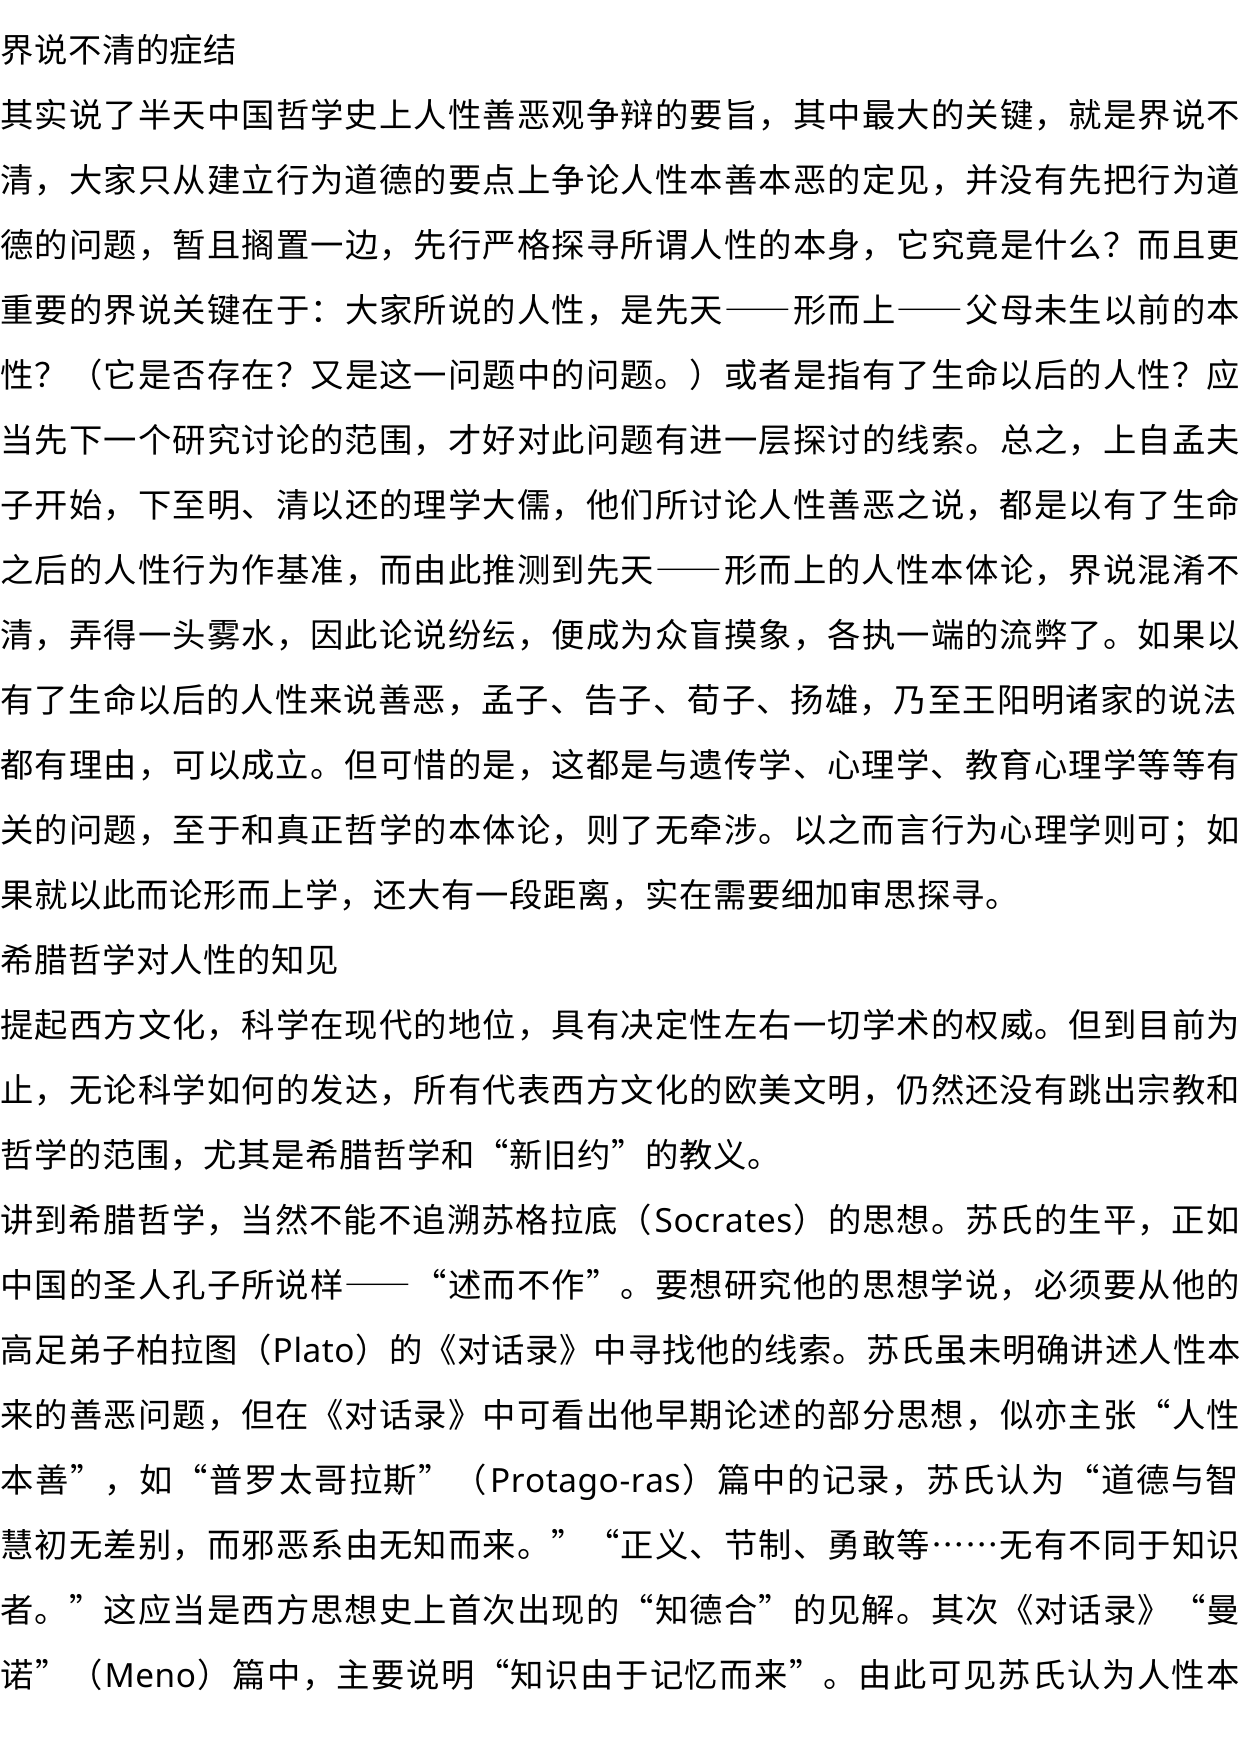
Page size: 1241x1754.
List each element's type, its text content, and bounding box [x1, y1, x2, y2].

text 提起西方文化，科学在现代的地位，具有决定性左右一切学术的权威。但到目前为止，无论科学如何的发达，所有代表西方文化的欧美文明，仍然还没有跳出宗教和哲学的范围，尤其是希腊哲学和“新旧约”的教义。 [0, 991, 1240, 1186]
text 界说不清的症结 [0, 16, 1240, 81]
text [0, 1186, 1240, 1706]
text 其实说了半天中国哲学史上人性善恶观争辩的要旨，其中最大的关键，就是界说不清，大家只从建立行为道德的要点上争论人性本善本恶的定见，并没有先把行为道德的问题，暂且搁置一边，先行严格探寻所谓人性的本身，它究竟是什么？而且更重要的界说关键在于：大家所说的人性，是先天——形而上——父母未生以前的本性？（它是否存在？又是这一问题中的问题。）或者是指有了生命以后的人性？应当先下一个研究讨论的范围，才好对此问题有进一层探讨的线索。总之，上自孟夫子开始，下至明、清以还的理学大儒，他们所讨论人性善恶之说，都是以有了生命之后的人性行为作基准，而由此推测到先天——形而上的人性本体论，界说混淆不清，弄得一头雾水，因此论说纷纭，便成为众盲摸象，各执一端的流弊了。如果以有了生命以后的人性来说善恶，孟子、告子、荀子、扬雄，乃至王阳明诸家的说法，都有理由，可以成立。但可惜的是，这都是与遗传学、心理学、教育心理学等等有关的问题，至于和真正哲学的本体论，则了无牵涉。以之而言行为心理学则可；如果就以此而论形而上学，还大有一段距离，实在需要细加审思探寻。 [0, 81, 1240, 926]
text 希腊哲学对人性的知见 [0, 926, 1240, 991]
